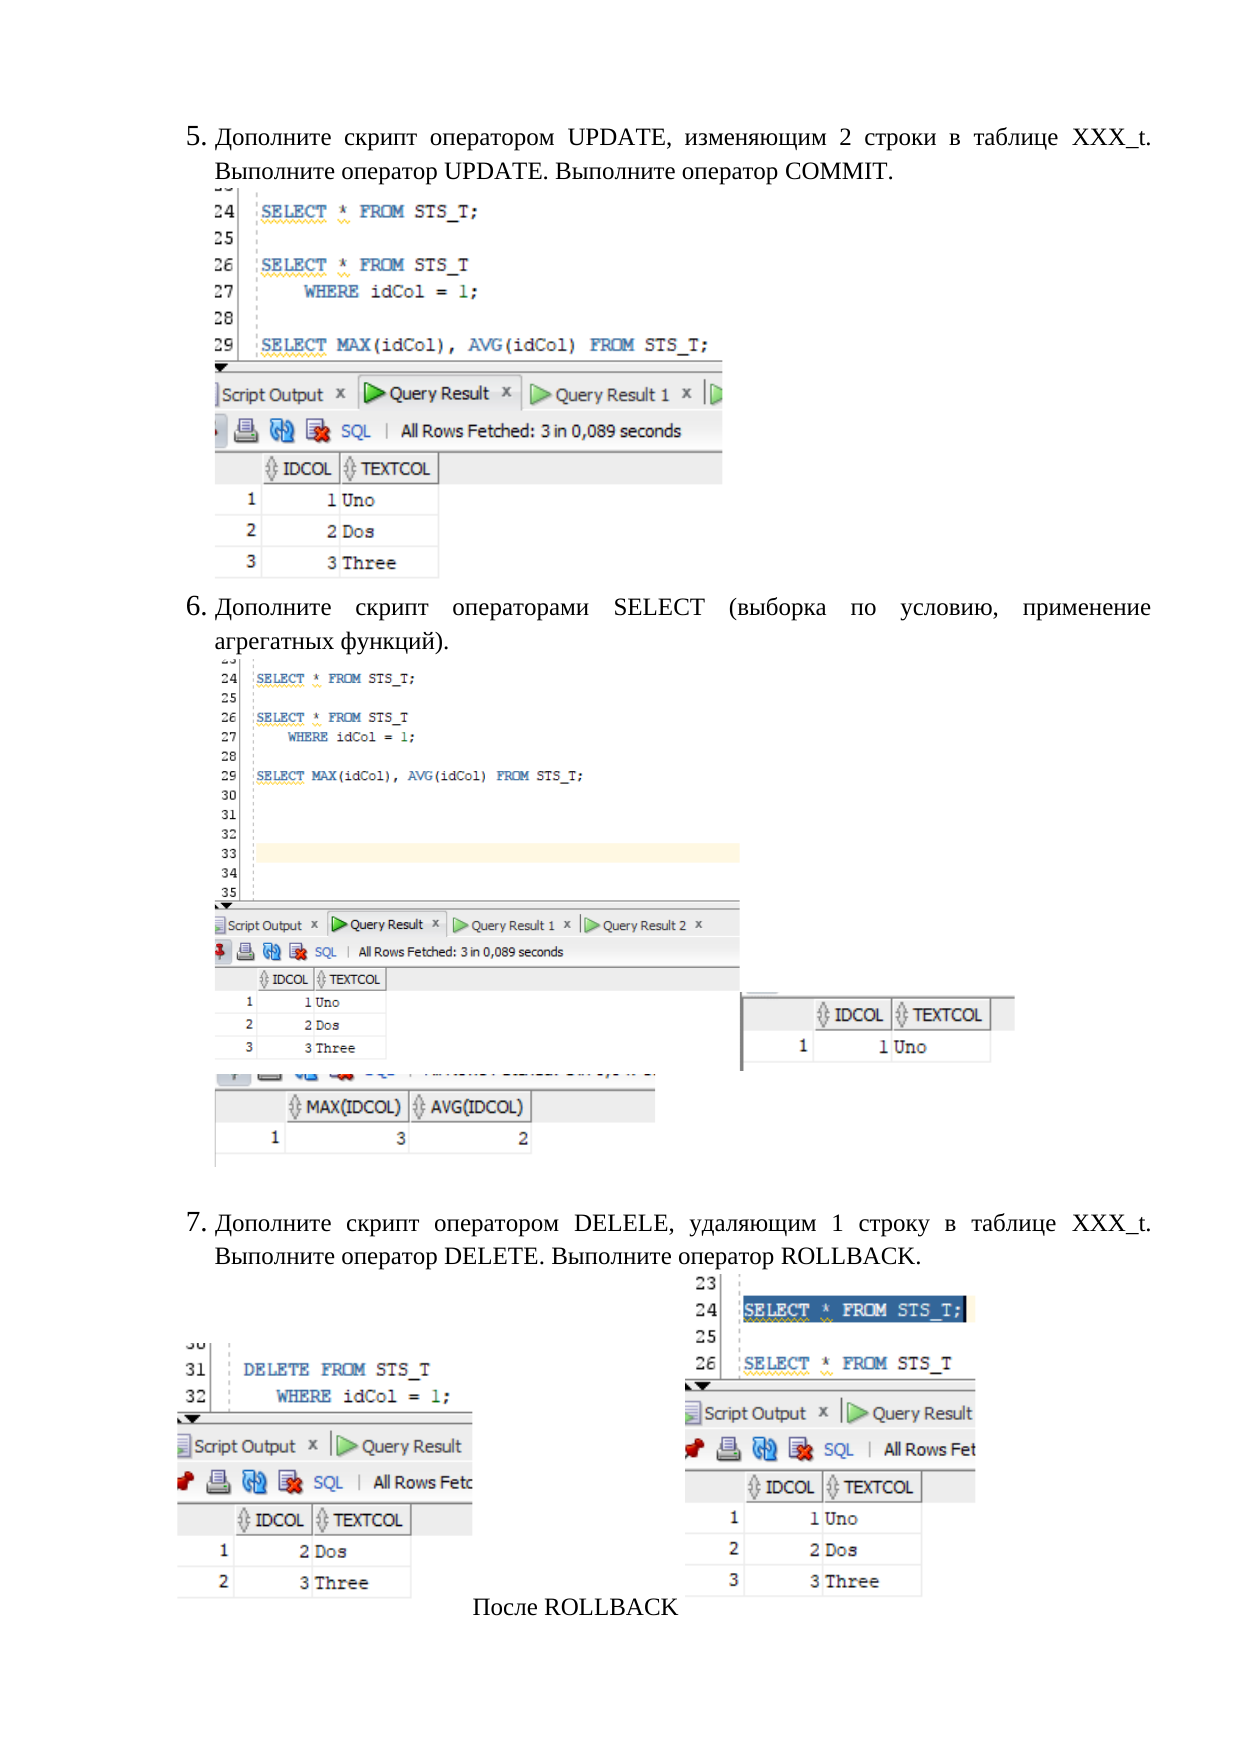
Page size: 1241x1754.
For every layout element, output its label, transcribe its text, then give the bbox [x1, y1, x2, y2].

picture [685, 1274, 976, 1616]
picture [214, 659, 1015, 1071]
picture [214, 1074, 656, 1167]
picture [214, 188, 723, 585]
list Дополните скрипт операторами SELECT (выборка по условию, применение агрегатных функций). [214, 588, 1152, 655]
list Дополните скрипт оператором DELELE, удаляющим 1 строку в таблице XXX_t. Выполните оператор DELETE. Выполните оператор ROLLBACK. [214, 1204, 1152, 1270]
list Дополните скрипт оператором UPDATЕ, изменяющим 2 строки в таблице XXX_t. Выполните оператор UPDATЕ. Выполните оператор COMMIT. [214, 118, 1152, 185]
picture [177, 1343, 473, 1616]
